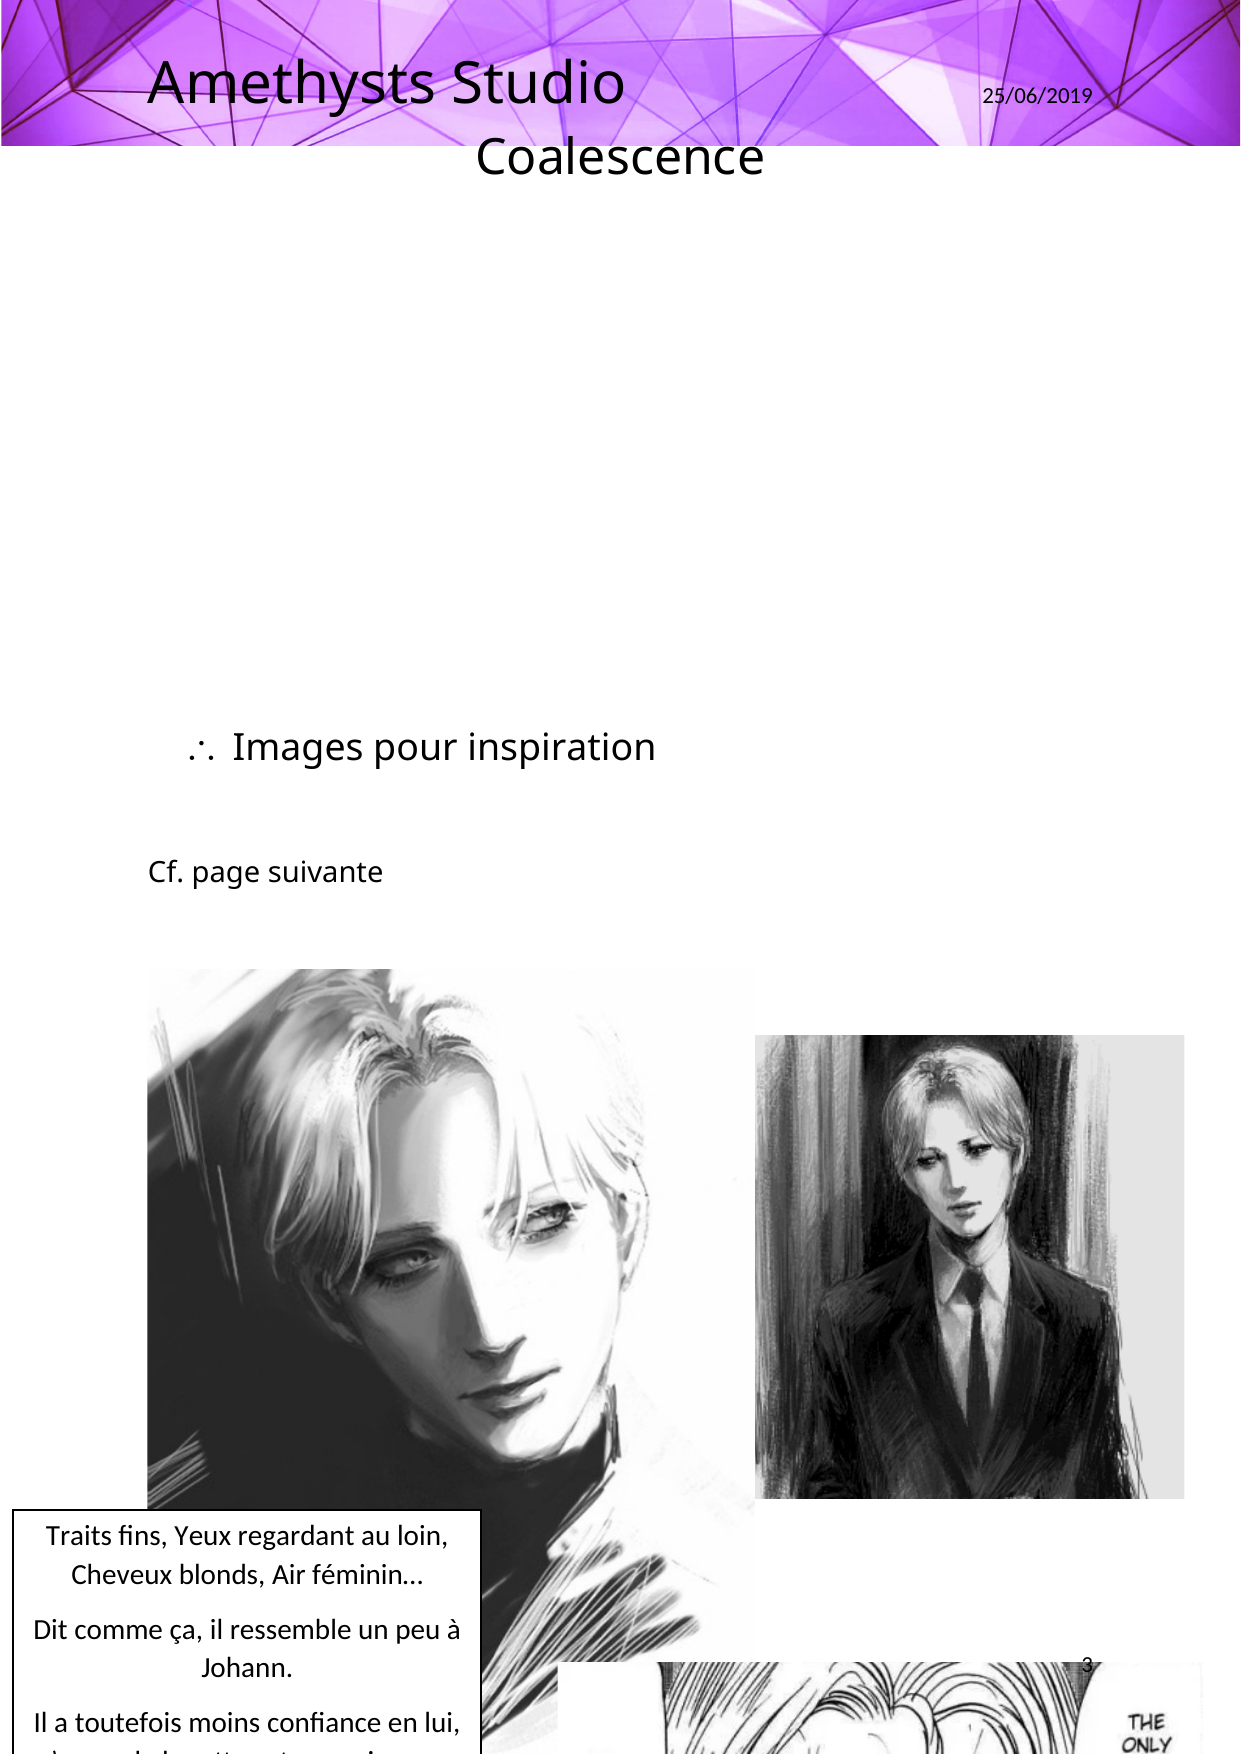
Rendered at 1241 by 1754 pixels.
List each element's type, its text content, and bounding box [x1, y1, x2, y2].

picture [1, 0, 1241, 146]
list Images pour inspiration [185, 720, 1093, 771]
picture [147, 969, 1204, 1754]
text Cf. page suivante [148, 851, 1093, 891]
